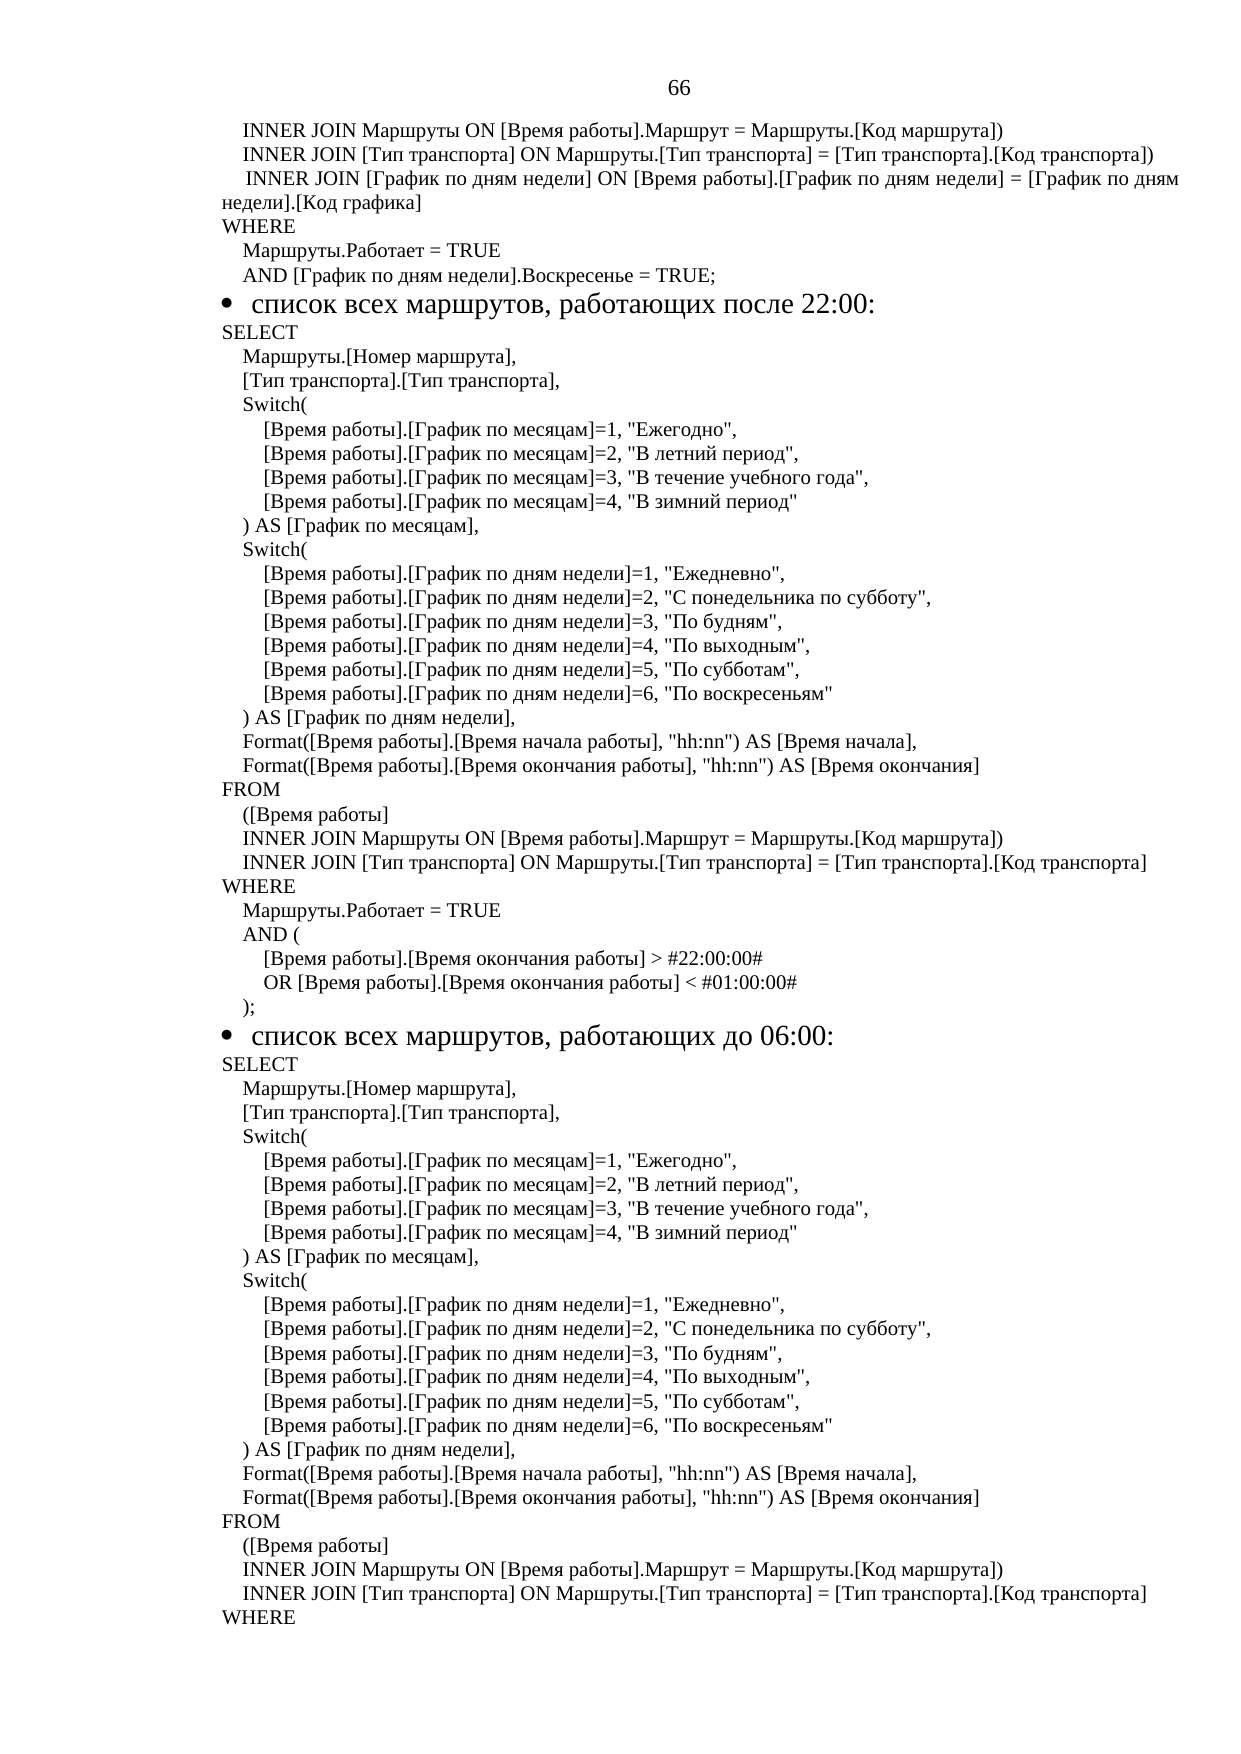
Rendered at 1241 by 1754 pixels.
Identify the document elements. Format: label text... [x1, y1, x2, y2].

list [Время работы].[График по дням недели]=5, "По субботам", [222, 657, 1181, 681]
list [Время работы].[График по дням недели]=1, "Ежедневно", [222, 561, 1181, 585]
list Маршруты.[Номер маршрута], [222, 344, 1181, 368]
list Format([Время работы].[Время окончания работы], "hh:nn") AS [Время окончания] [222, 753, 1181, 777]
list INNER JOIN [Тип транспорта] ON Маршруты.[Тип транспорта] = [Тип транспорта].[Код транспорта]) [222, 142, 1181, 166]
list FROM [222, 1509, 1181, 1533]
list [Тип транспорта].[Тип транспорта], [222, 368, 1181, 392]
list ([Время работы] [222, 801, 1181, 826]
list Switch( [222, 537, 1181, 561]
list [Время работы].[График по месяцам]=2, "В летний период", [222, 1172, 1181, 1196]
list [Время работы].[График по дням недели]=5, "По субботам", [222, 1388, 1181, 1413]
list SELECT [222, 1052, 1181, 1076]
list Format([Время работы].[Время начала работы], "hh:nn") AS [Время начала], [222, 729, 1181, 753]
list Маршруты.[Номер маршрута], [222, 1076, 1181, 1100]
list Switch( [222, 1124, 1181, 1148]
list ) AS [График по дням недели], [222, 1437, 1181, 1461]
list INNER JOIN Маршруты ON [Время работы].Маршрут = Маршруты.[Код маршрута]) [222, 826, 1181, 849]
list список всех маршрутов, работающих после 22:00: [177, 287, 1181, 320]
list Format([Время работы].[Время окончания работы], "hh:nn") AS [Время окончания] [222, 1485, 1181, 1509]
list [Время работы].[График по дням недели]=6, "По воскресеньям" [222, 1413, 1181, 1437]
list Switch( [222, 392, 1181, 416]
list [Время работы].[График по месяцам]=4, "В зимний период" [222, 489, 1181, 513]
list FROM [222, 777, 1181, 801]
list Маршруты.Работает = TRUE [222, 898, 1181, 922]
list SELECT [222, 320, 1181, 344]
list ) AS [График по месяцам], [222, 1244, 1181, 1268]
list INNER JOIN Маршруты ON [Время работы].Маршрут = Маршруты.[Код маршрута]) [222, 1557, 1181, 1581]
list OR [Время работы].[Время окончания работы] < #01:00:00# [222, 970, 1181, 994]
list Format([Время работы].[Время начала работы], "hh:nn") AS [Время начала], [222, 1461, 1181, 1485]
list INNER JOIN [Тип транспорта] ON Маршруты.[Тип транспорта] = [Тип транспорта].[Код транспорта] [222, 1581, 1181, 1605]
list [Время работы].[График по месяцам]=3, "В течение учебного года", [222, 464, 1181, 489]
list [Время работы].[График по дням недели]=3, "По будням", [222, 1340, 1181, 1364]
list [Время работы].[График по месяцам]=2, "В летний период", [222, 441, 1181, 464]
list INNER JOIN Маршруты ON [Время работы].Маршрут = Маршруты.[Код маршрута]) [222, 118, 1181, 142]
list AND ( [222, 922, 1181, 946]
list WHERE [222, 874, 1181, 898]
list ([Время работы] [222, 1533, 1181, 1557]
list ); [222, 994, 1181, 1018]
list [Тип транспорта].[Тип транспорта], [222, 1100, 1181, 1124]
list [Время работы].[График по месяцам]=4, "В зимний период" [222, 1220, 1181, 1244]
list INNER JOIN [График по дням недели] ON [Время работы].[График по дням недели] = [График по дням недели].[Код графика] [222, 166, 1181, 214]
list INNER JOIN [Тип транспорта] ON Маршруты.[Тип транспорта] = [Тип транспорта].[Код транспорта] [222, 849, 1181, 874]
list [Время работы].[График по дням недели]=1, "Ежедневно", [222, 1292, 1181, 1316]
list [Время работы].[График по дням недели]=4, "По выходным", [222, 633, 1181, 657]
list ) AS [График по дням недели], [222, 705, 1181, 729]
list [Время работы].[График по дням недели]=4, "По выходным", [222, 1364, 1181, 1388]
list AND [График по дням недели].Воскресенье = TRUE; [222, 262, 1181, 287]
list WHERE [222, 214, 1181, 238]
list Маршруты.Работает = TRUE [222, 238, 1181, 262]
list [Время работы].[Время окончания работы] > #22:00:00# [222, 946, 1181, 970]
list список всех маршрутов, работающих до 06:00: [177, 1018, 1181, 1052]
list [Время работы].[График по дням недели]=3, "По будням", [222, 609, 1181, 633]
list [Время работы].[График по месяцам]=3, "В течение учебного года", [222, 1196, 1181, 1220]
list [Время работы].[График по дням недели]=6, "По воскресеньям" [222, 681, 1181, 705]
list [Время работы].[График по месяцам]=1, "Ежегодно", [222, 1148, 1181, 1172]
list ) AS [График по месяцам], [222, 513, 1181, 537]
list [Время работы].[График по месяцам]=1, "Ежегодно", [222, 416, 1181, 441]
list [Время работы].[График по дням недели]=2, "С понедельника по субботу", [222, 1316, 1181, 1340]
list [Время работы].[График по дням недели]=2, "С понедельника по субботу", [222, 585, 1181, 609]
list Switch( [222, 1268, 1181, 1292]
list WHERE [222, 1605, 1181, 1629]
